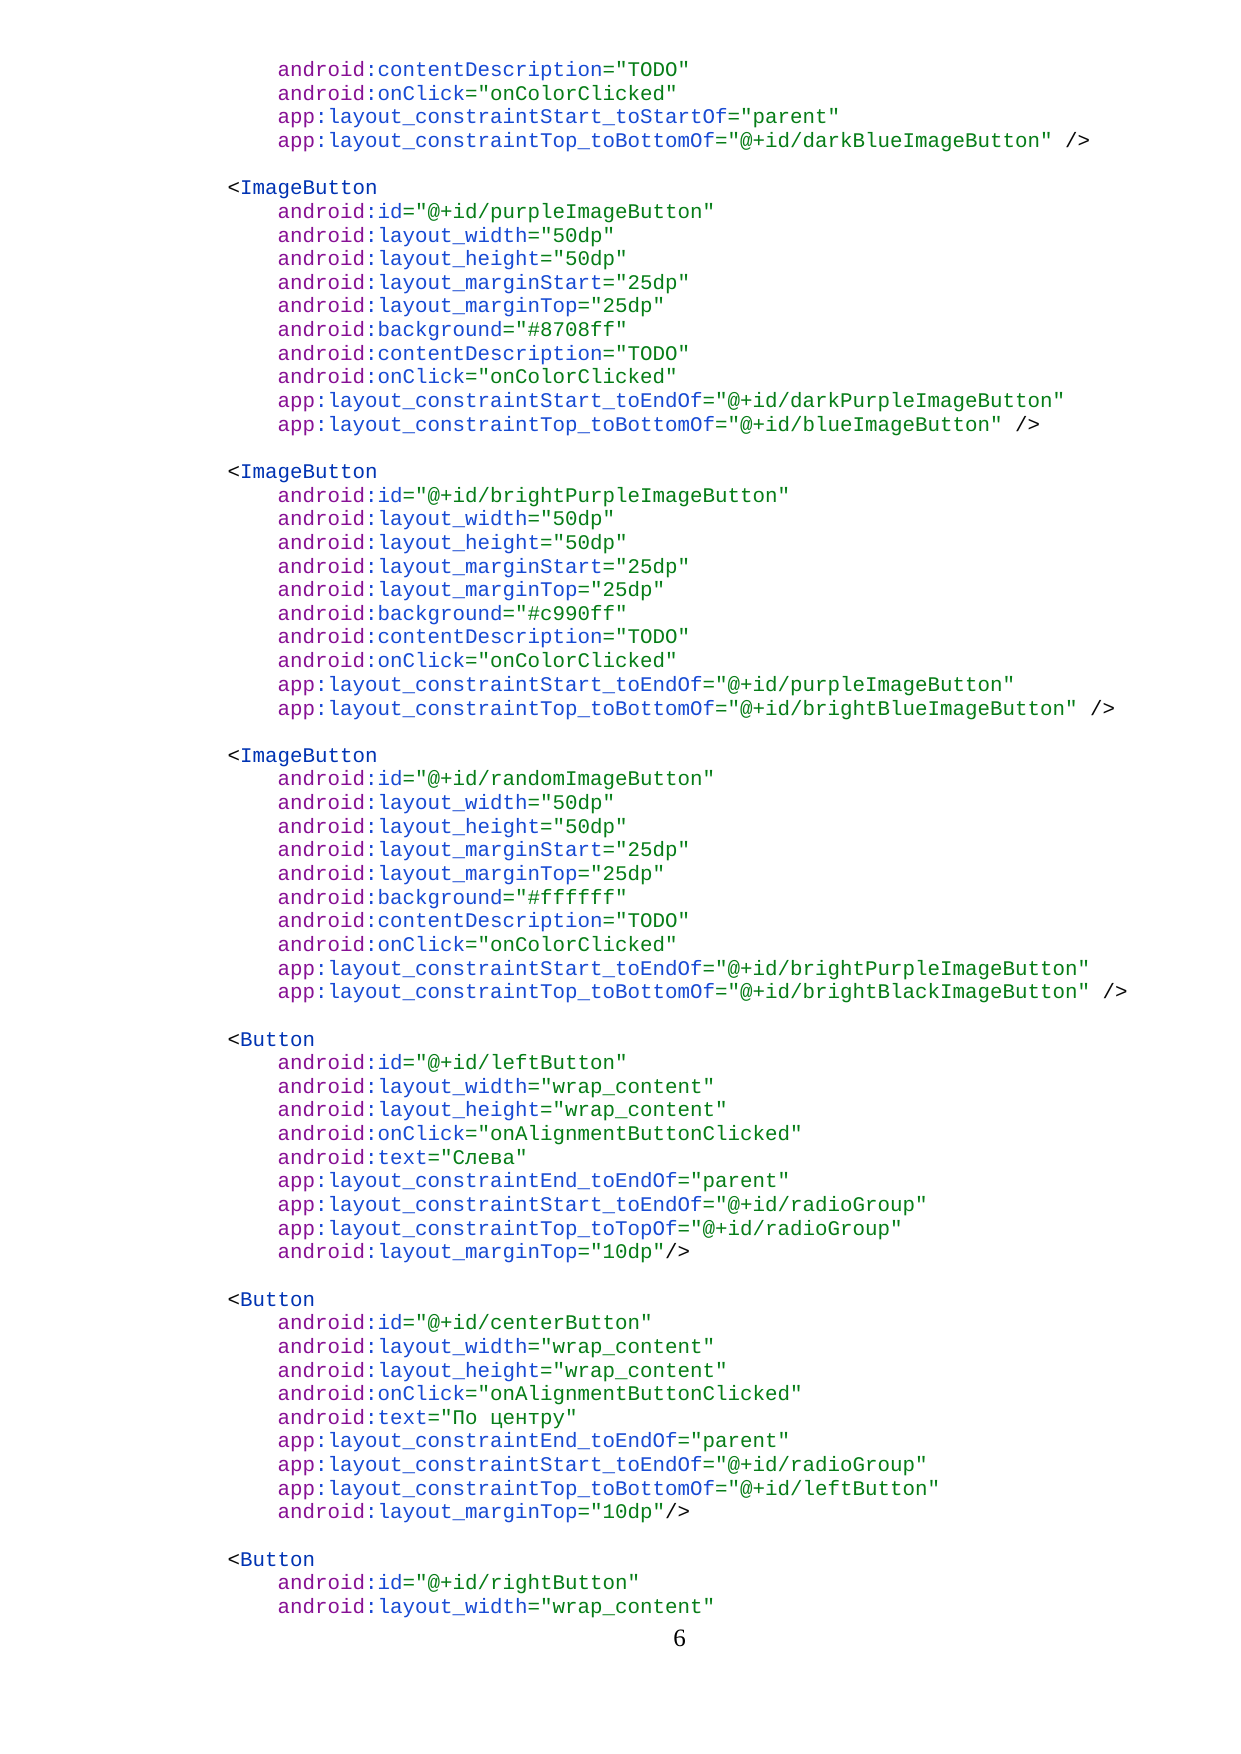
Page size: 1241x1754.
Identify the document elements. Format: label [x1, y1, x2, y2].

text [177, 59, 1181, 1620]
